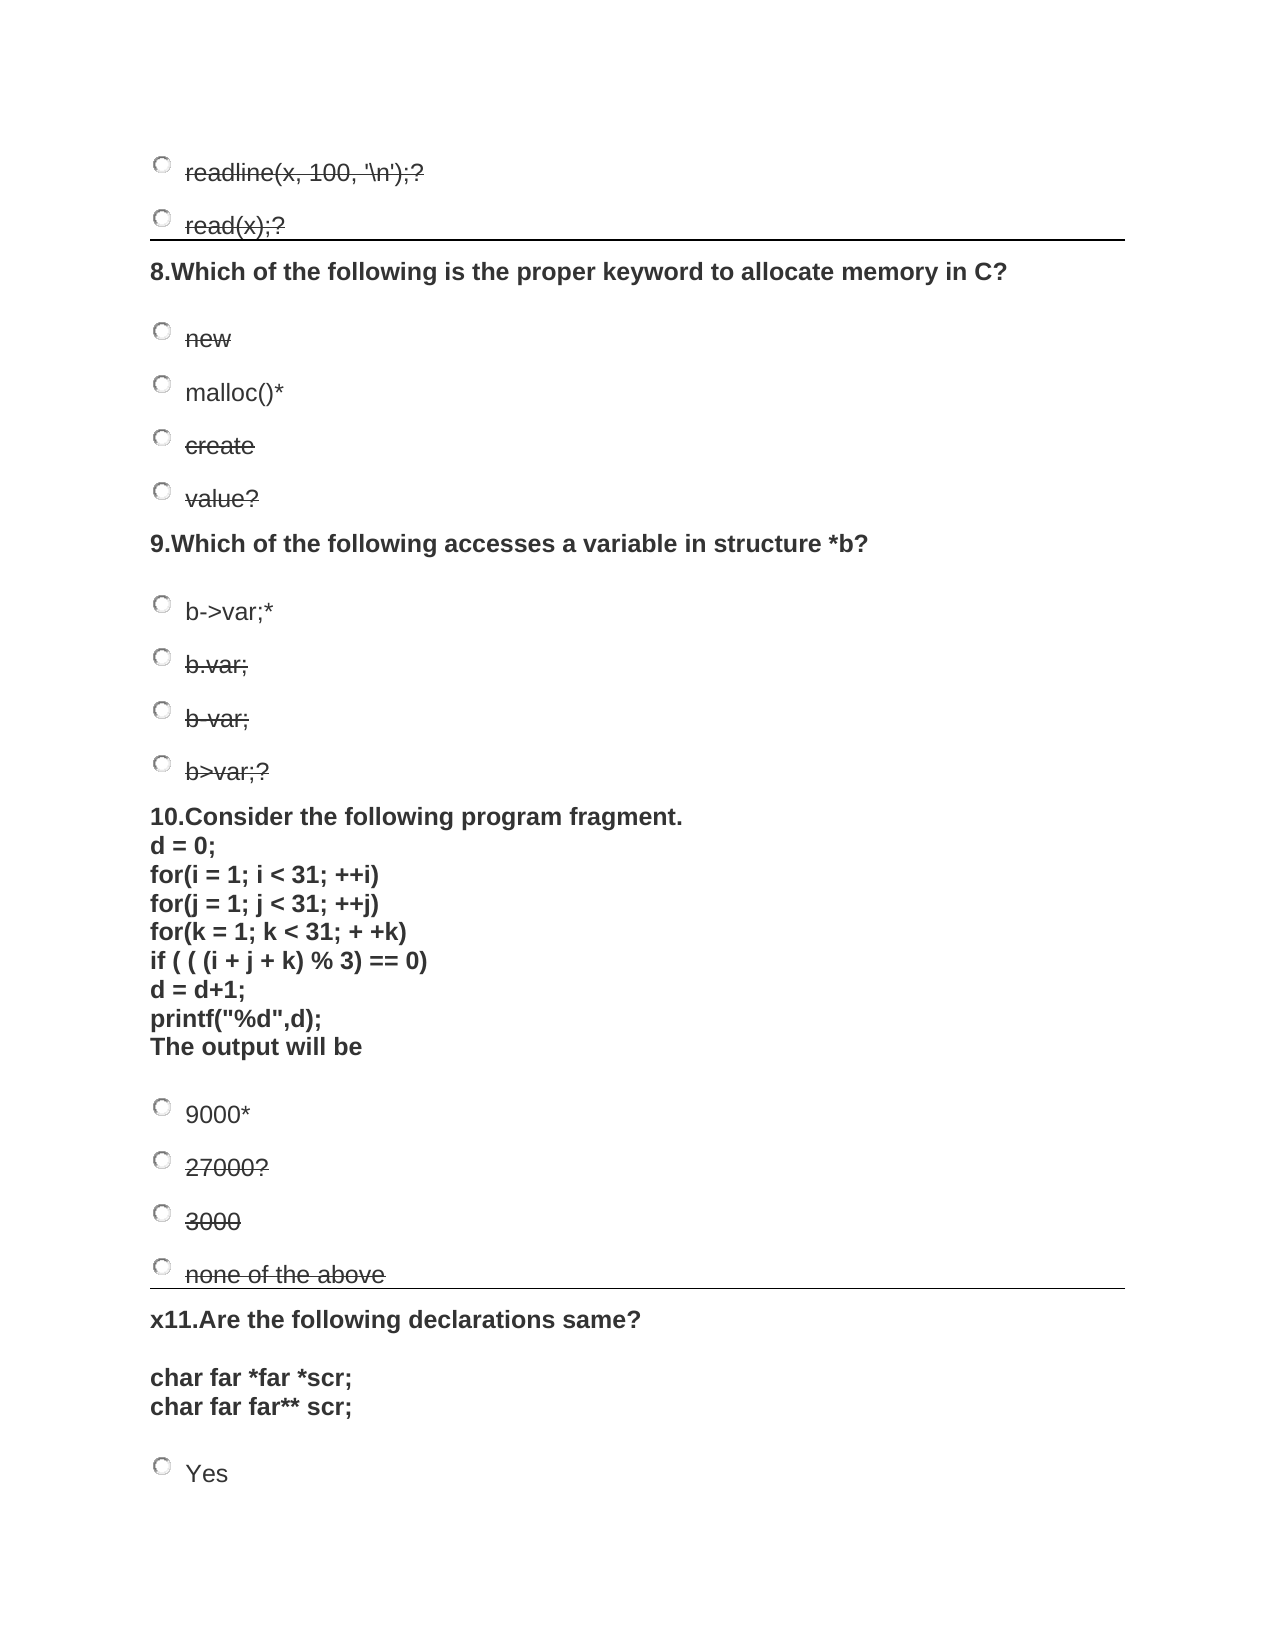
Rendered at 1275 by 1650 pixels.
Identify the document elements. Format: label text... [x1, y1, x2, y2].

text 27000? [150, 1146, 1125, 1182]
text x11.Are the following declarations same? char far *far *scr; char far far** scr; [150, 1305, 1125, 1420]
text value? [150, 476, 1125, 513]
text new [150, 316, 1125, 353]
text create [150, 423, 1125, 459]
text malloc()* [150, 370, 1125, 406]
text b->var;* [150, 589, 1125, 626]
text read(x);? [185, 203, 1125, 239]
text 8.Which of the following is the proper keyword to allocate memory in C? [150, 256, 1125, 285]
text b>var;? [150, 749, 1125, 786]
text 9000* [150, 1092, 1125, 1129]
text none of the above [150, 1252, 1125, 1288]
text readline(x, 100, '\n');? [150, 150, 1125, 187]
text b.var; [150, 643, 1125, 679]
text 10.Consider the following program fragment. d = 0; for(i = 1; i < 31; ++i) for(j = 1; j < 31; ++j) for(k = 1; k < 31; + +k) if ( ( (i + j + k) % 3) == 0) d = d+1; printf("%d",d); The output will be [150, 802, 1125, 1061]
text b-var; [150, 696, 1125, 732]
text 9.Which of the following accesses a variable in structure *b? [150, 529, 1125, 558]
text Yes [150, 1451, 1125, 1488]
text 3000 [150, 1199, 1125, 1235]
